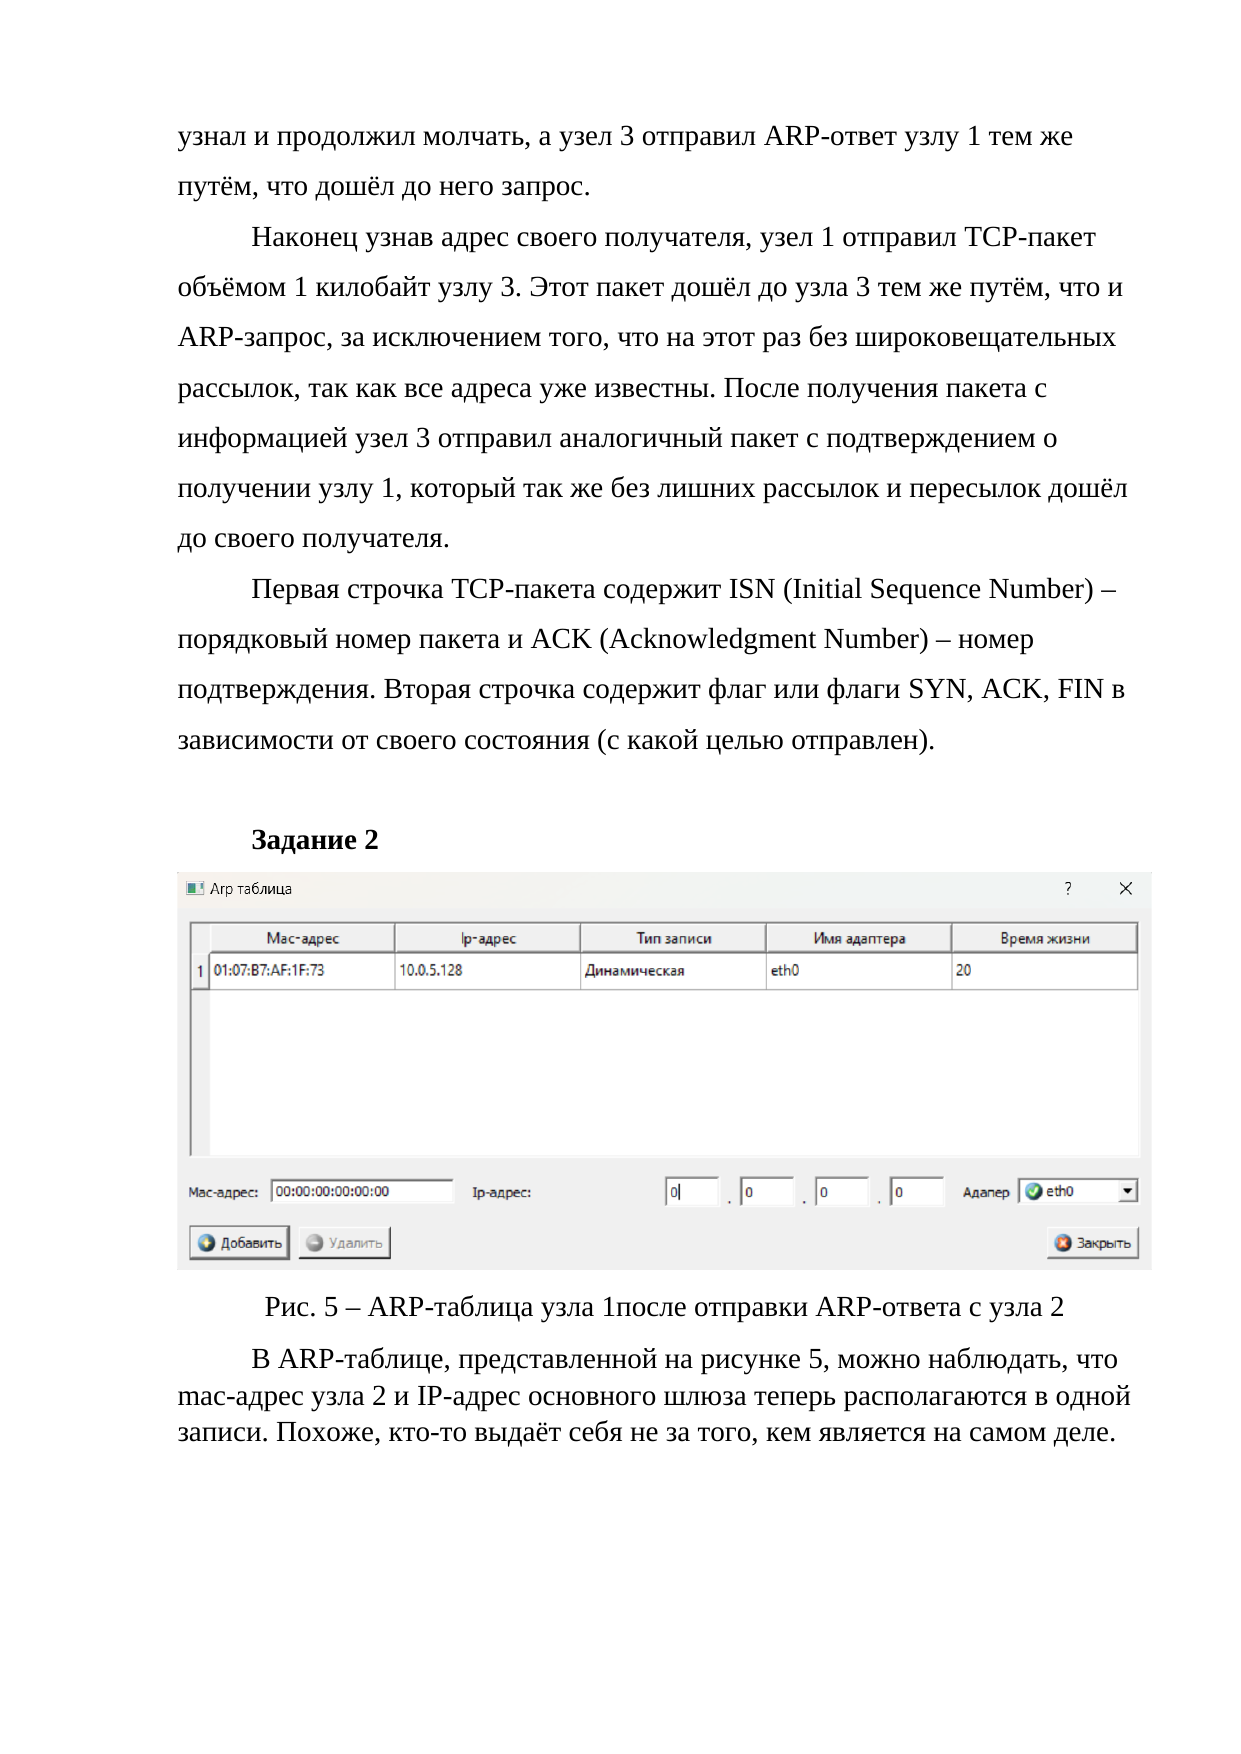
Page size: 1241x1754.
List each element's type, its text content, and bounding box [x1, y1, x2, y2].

text Наконец узнав адрес своего получателя, узел 1 отправил TCP-пакет объёмом 1 килобайт узлу 3. Этот пакет дошёл до узла 3 тем же путём, что и ARP-запрос, за исключением того, что на этот раз без широковещательных рассылок, так как все адреса уже известны. После получения пакета с информацией узел 3 отправил аналогичный пакет с подтверждением о получении узлу 1, который так же без лишних рассылок и пересылок дошёл до своего получателя. [177, 219, 1152, 554]
text Задание 2 [177, 822, 1152, 856]
picture [177, 872, 1152, 1270]
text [177, 118, 1152, 202]
text Первая строчка TCP-пакета содержит ISN (Initial Sequence Number) – порядковый номер пакета и ACK (Acknowledgment Number) – номер подтверждения. Вторая строчка содержит флаг или флаги SYN, ACK, FIN в зависимости от своего состояния (с какой целью отправлен). [177, 571, 1152, 755]
text В ARP-таблице, представленной на рисунке 5, можно наблюдать, что mac-адрес узла 2 и IP-адрес основного шлюза теперь располагаются в одной записи. Похоже, кто-то выдаёт себя не за того, кем является на самом деле. [177, 1342, 1152, 1447]
text Рис. 5 – ARP-таблица узла 1после отправки ARP-ответа с узла 2 [177, 1289, 1152, 1322]
